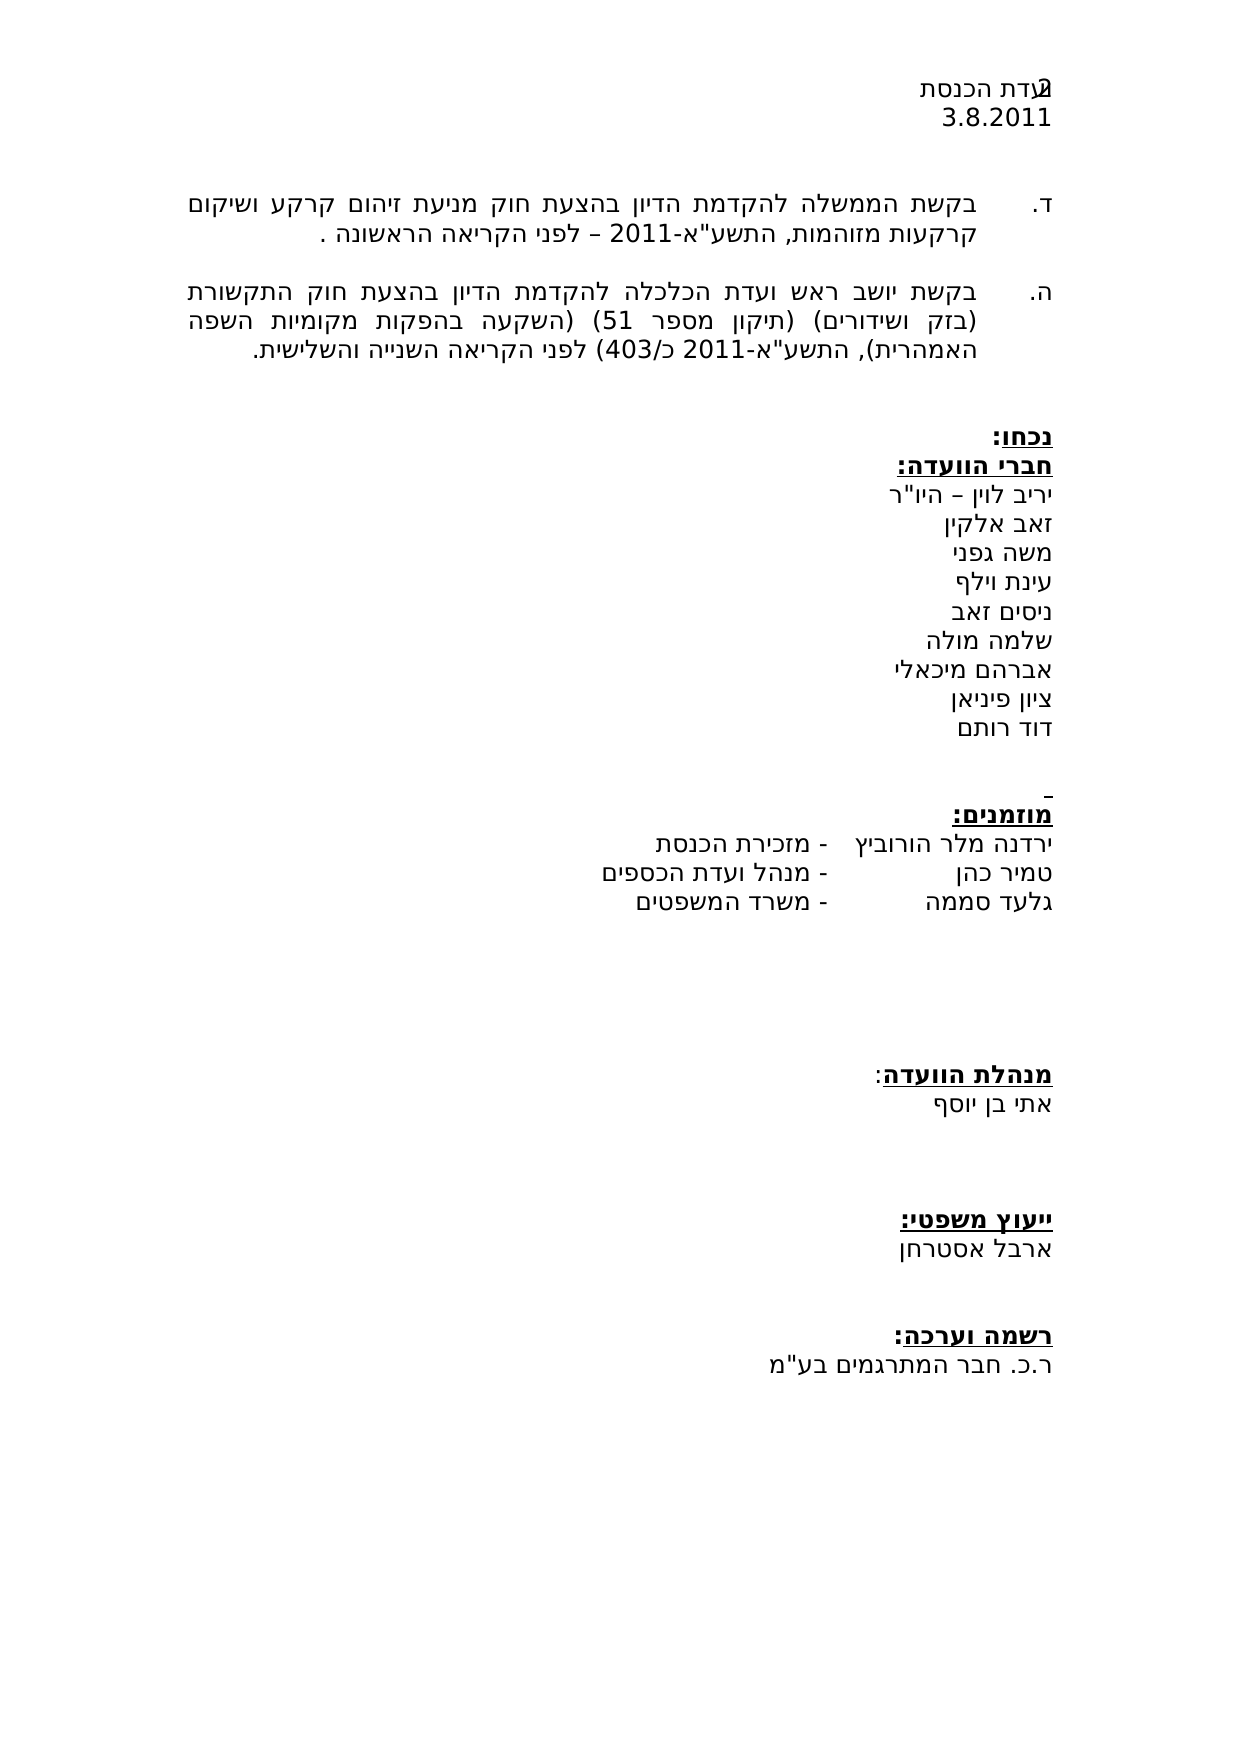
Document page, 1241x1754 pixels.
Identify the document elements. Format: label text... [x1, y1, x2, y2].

text זאב אלקין [187, 509, 1053, 538]
text שלמה מולה [187, 626, 1053, 655]
text טמיר כהן - מנהל ועדת הכספים [187, 858, 1053, 887]
text מוזמנים: [187, 800, 1053, 829]
text ארבל אסטרחן [187, 1234, 1053, 1263]
text ייעוץ משפטי: [187, 1205, 1053, 1234]
text נכחו: [187, 422, 1053, 451]
text דוד רותם [187, 713, 1053, 742]
text אתי בן יוסף [187, 1089, 1053, 1119]
text ר.כ. חבר המתרגמים בע"מ [187, 1350, 1053, 1379]
text ירדנה מלר הורוביץ - מזכירת הכנסת [187, 829, 1053, 858]
text ציון פיניאן [187, 684, 1053, 713]
text ה. בקשת יושב ראש ועדת הכלכלה להקדמת הדיון בהצעת חוק התקשורת (בזק ושידורים) (תיקון מספר 51) (השקעה בהפקות מקומיות השפה האמהרית), התשע"א-2011 כ/403) לפני הקריאה השנייה והשלישית. [187, 277, 1053, 364]
text חברי הוועדה: [187, 451, 1053, 480]
text משה גפני [187, 538, 1053, 567]
text אברהם מיכאלי [187, 655, 1053, 684]
text רשמה וערכה: [187, 1321, 1053, 1350]
text ד. בקשת הממשלה להקדמת הדיון בהצעת חוק מניעת זיהום קרקע ושיקום קרקעות מזוהמות, התשע"א-2011 – לפני הקריאה הראשונה . [187, 189, 1053, 248]
text יריב לוין – היו"ר [187, 480, 1053, 509]
text מנהלת הוועדה: [187, 1060, 1053, 1089]
text עינת וילף [187, 567, 1053, 597]
text גלעד סממה - משרד המשפטים [187, 887, 1053, 917]
text ניסים זאב [187, 597, 1053, 626]
